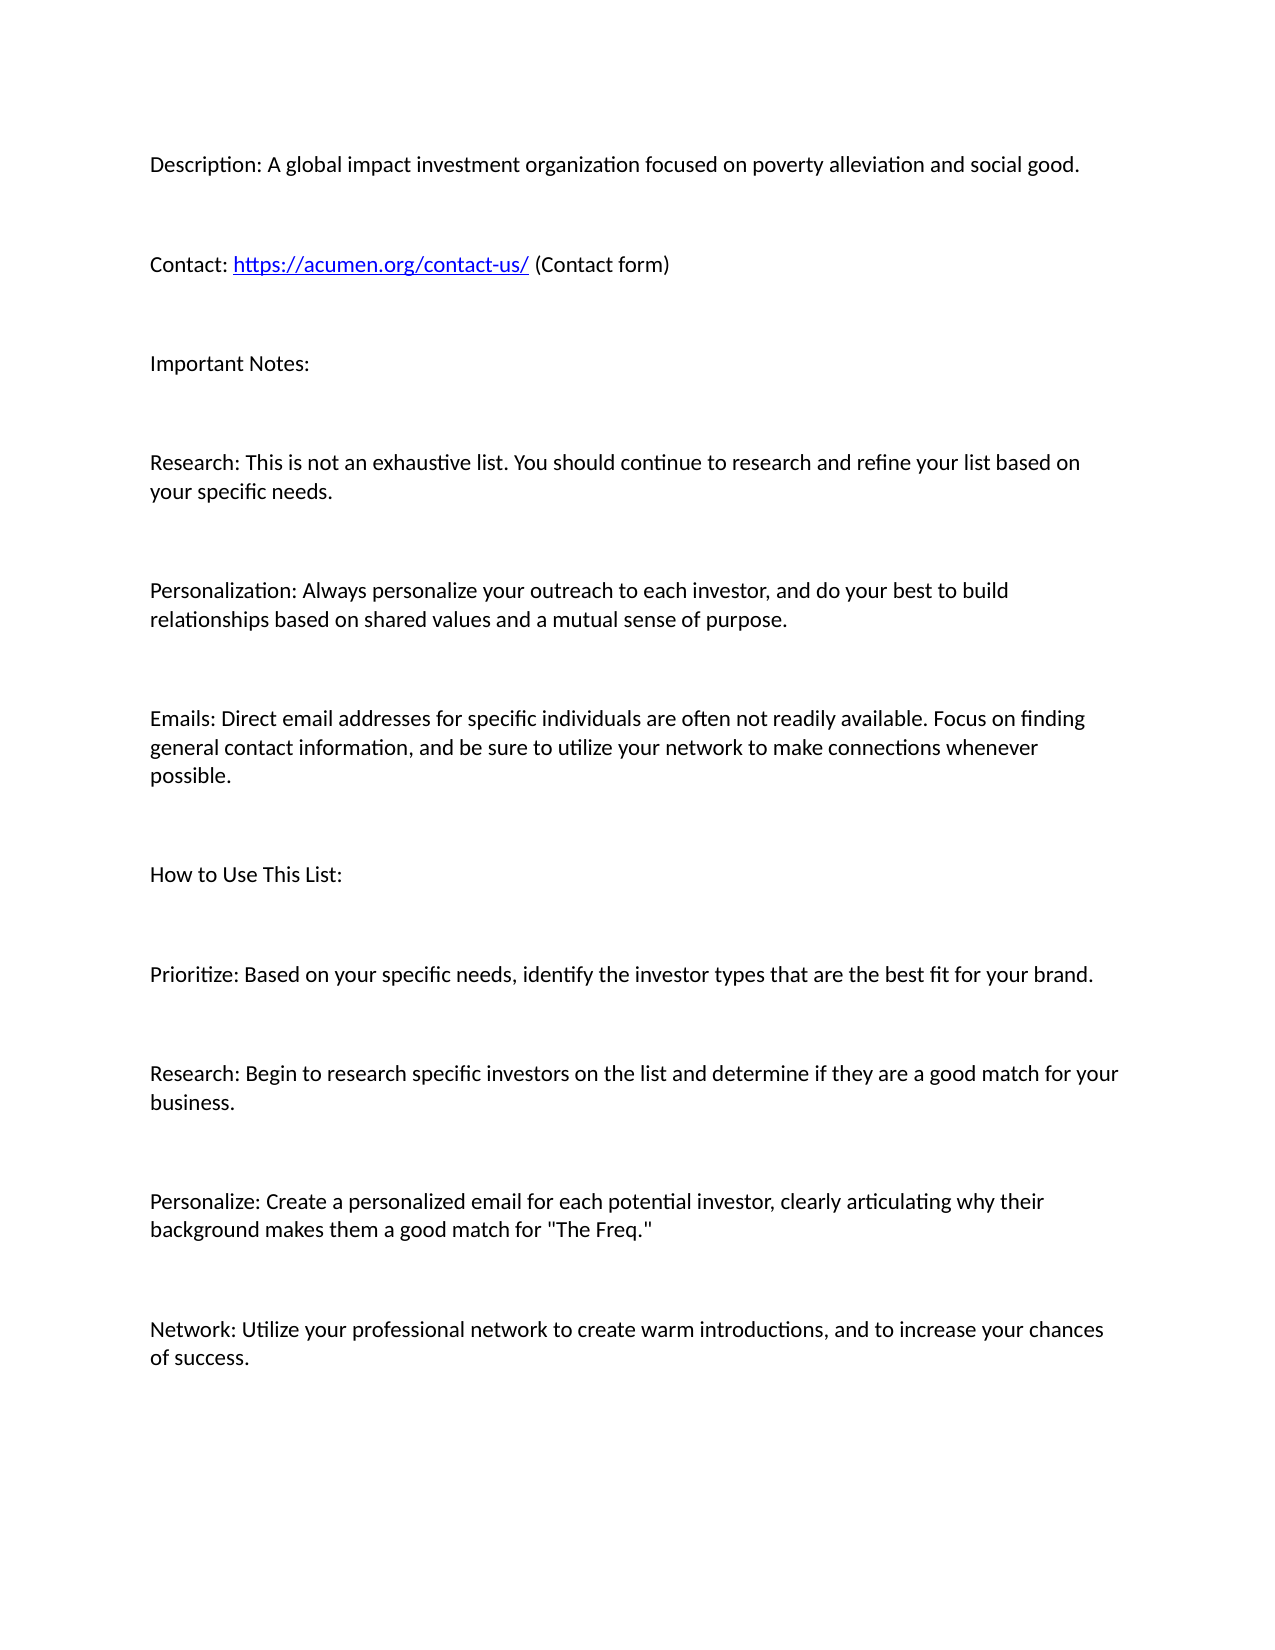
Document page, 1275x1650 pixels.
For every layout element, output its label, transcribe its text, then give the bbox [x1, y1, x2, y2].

text Research: This is not an exhaustive list. You should continue to research and refine your list based on your specific needs. [150, 447, 1125, 505]
text Personalization: Always personalize your outreach to each investor, and do your best to build relationships based on shared values and a mutual sense of purpose. [150, 575, 1125, 633]
text Personalize: Create a personalized email for each potential investor, clearly articulating why their background makes them a good match for "The Freq." [150, 1186, 1125, 1244]
text Research: Begin to research specific investors on the list and determine if they are a good match for your business. [150, 1058, 1125, 1116]
text Contact: https://acumen.org/contact-us/ (Contact form) [150, 249, 1125, 278]
text Prioritize: Based on your specific needs, identify the investor types that are the best fit for your brand. [150, 959, 1125, 988]
text Important Notes: [150, 348, 1125, 377]
text Network: Utilize your professional network to create warm introductions, and to increase your chances of success. [150, 1314, 1125, 1372]
text How to Use This List: [150, 860, 1125, 889]
text Description: A global impact investment organization focused on poverty alleviation and social good. [150, 150, 1125, 179]
text Emails: Direct email addresses for specific individuals are often not readily available. Focus on finding general contact information, and be sure to utilize your network to make connections whenever possible. [150, 703, 1125, 789]
